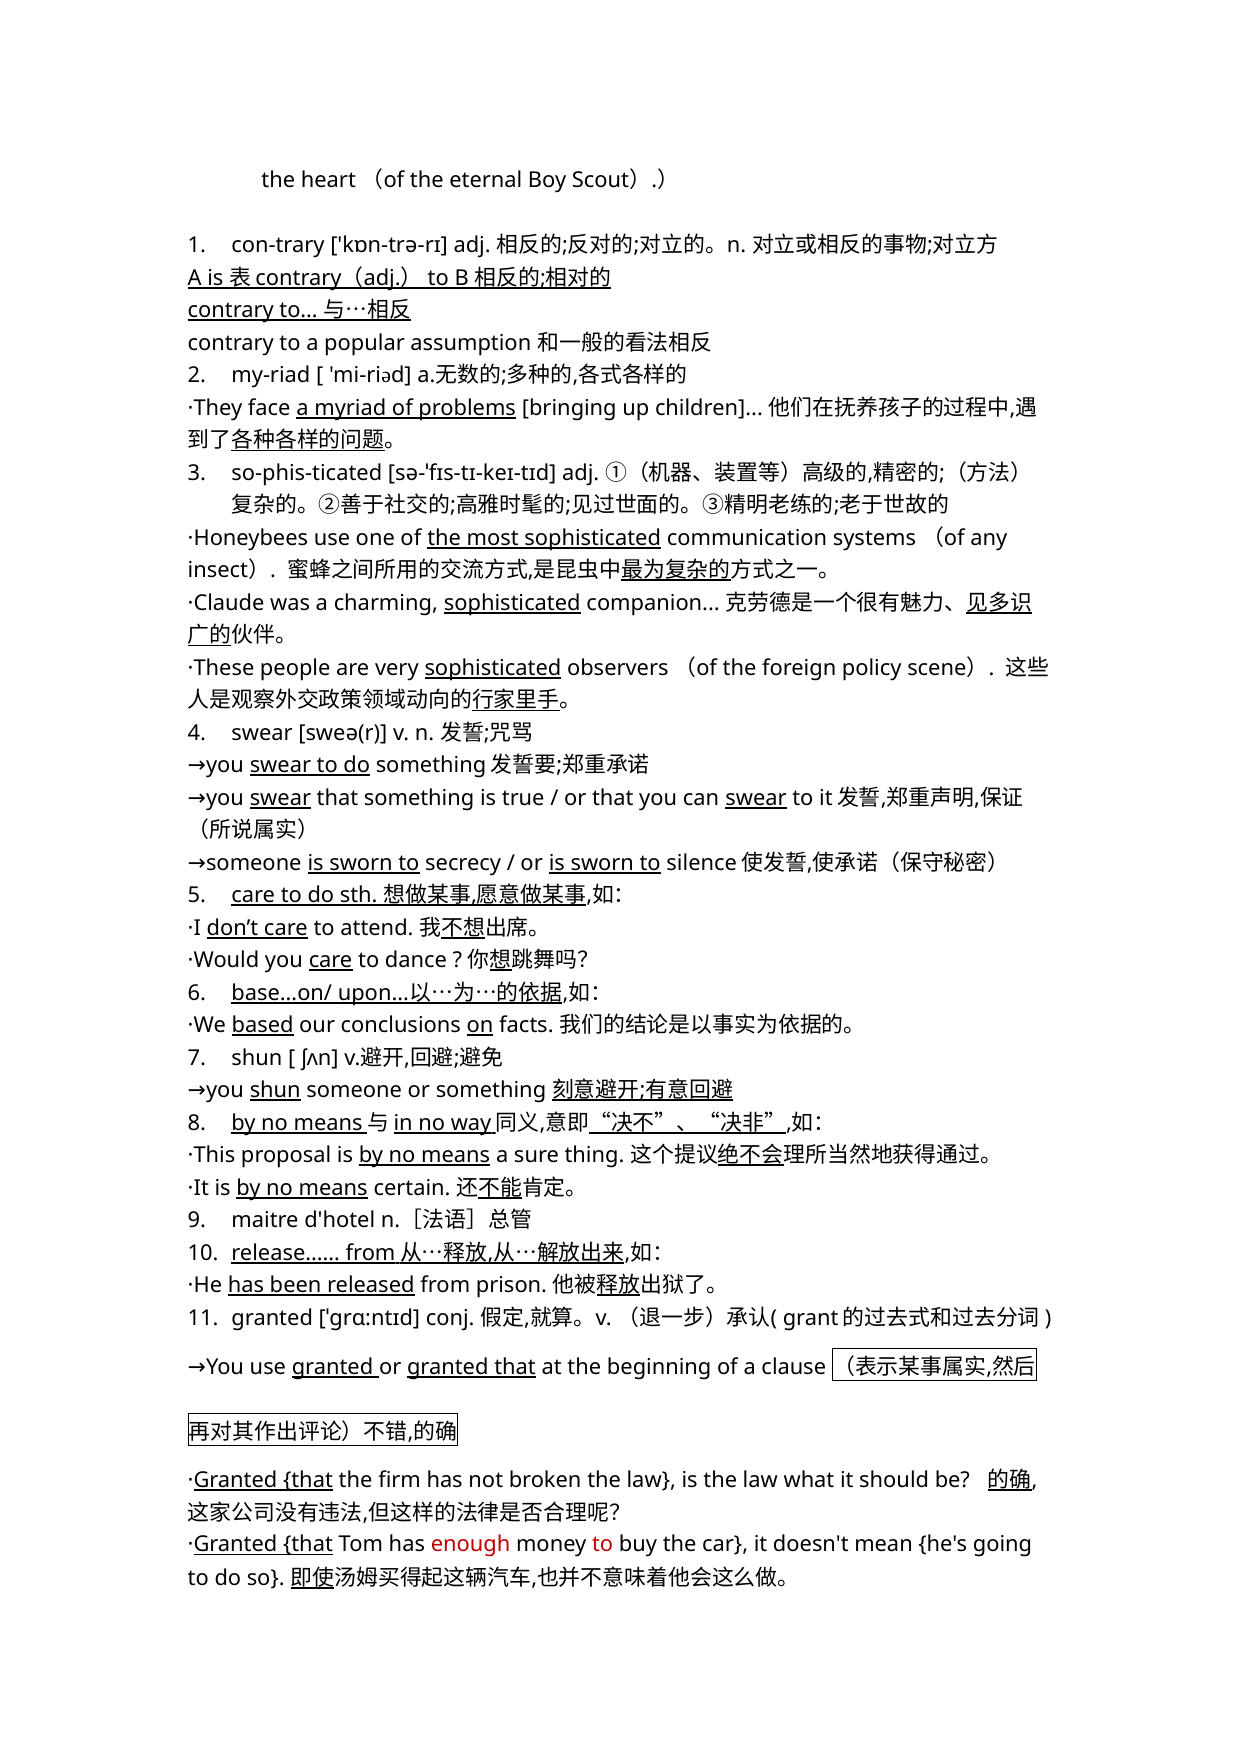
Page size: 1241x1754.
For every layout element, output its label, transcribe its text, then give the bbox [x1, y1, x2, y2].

text →you swear to do something发誓要;郑重承诺 [187, 747, 1053, 779]
list ·These people are very sophisticated observers （of the foreign policy scene）. 这些人是观察外交政策领域动向的行家里手。 [187, 649, 1053, 714]
list by no means与in no way同义,意即“决不”、“决非”,如： [187, 1104, 1053, 1137]
list shun [ ʃʌn] v.避开,回避;避免 [187, 1039, 1053, 1072]
list granted [ˈgrɑ:ntɪd] conj. 假定,就算。v. （退一步）承认( grant的过去式和过去分词 ) [187, 1299, 1053, 1332]
text ·Granted {that the firm has not broken the law}, is the law what it should be? 的确,这家公司没有违法,但这样的法律是否合理呢？ [187, 1462, 1053, 1527]
list release…… from从…释放,从…解放出来,如： [187, 1234, 1053, 1267]
list swear [sweə(r)] v. n. 发誓;咒骂 [187, 714, 1053, 747]
text →you swear that something is true / or that you can swear to it发誓,郑重声明,保证（所说属实） [187, 779, 1053, 844]
text ·I don’t care to attend. 我不想出席。 [187, 909, 1053, 942]
list my-riad [ 'mi-riәd] a.无数的;多种的,各式各样的 [187, 357, 1053, 389]
list ·It is by no means certain. 还不能肯定。 [187, 1169, 1053, 1202]
list ·Honeybees use one of the most sophisticated communication systems （of any insect）. 蜜蜂之间所用的交流方式,是昆虫中最为复杂的方式之一。 [187, 519, 1053, 584]
list base…on/ upon...以…为…的依据,如： [187, 974, 1053, 1007]
text →you shun someone or something 刻意避开;有意回避 [187, 1072, 1053, 1104]
text ·Granted {that Tom has enough money to buy the car}, it doesn't mean {he's going to do so}. 即使汤姆买得起这辆汽车,也并不意味着他会这么做。 [187, 1527, 1053, 1592]
list maitre d'hotel n.［法语］总管 [187, 1202, 1053, 1234]
list ·This proposal is by no means a sure thing. 这个提议绝不会理所当然地获得通过。 [187, 1137, 1053, 1169]
list ·Claude was a charming, sophisticated companion... 克劳德是一个很有魅力、见多识广的伙伴。 [187, 584, 1053, 649]
list con-trary ['kɒn-trə-rɪ] adj. 相反的;反对的;对立的。n. 对立或相反的事物;对立方 [187, 227, 1053, 259]
text →You use granted or granted that at the beginning of a clause （表示某事属实,然后再对其作出评论）不错,的确 [187, 1332, 1053, 1462]
text A is 表contrary（adj.） to B 相反的;相对的 [187, 259, 1053, 292]
list ·They face a myriad of problems [bringing up children]... 他们在抚养孩子的过程中,遇到了各种各样的问题。 [187, 389, 1053, 454]
text ·We based our conclusions on facts. 我们的结论是以事实为依据的。 [187, 1007, 1053, 1039]
text contrary to… 与…相反 [187, 292, 1053, 324]
text contrary to a popular assumption 和一般的看法相反 [187, 324, 1053, 357]
list so-phis-ticated [sə-ˈfɪs-tɪ-keɪ-tɪd] adj. ①（机器、装置等）高级的,精密的;（方法）复杂的。②善于社交的;高雅时髦的;见过世面的。③精明老练的;老于世故的 [187, 454, 1053, 519]
list care to do sth. 想做某事,愿意做某事,如： [187, 877, 1053, 909]
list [261, 162, 1053, 194]
text →someone is sworn to secrecy / or is sworn to silence使发誓,使承诺（保守秘密） [187, 844, 1053, 877]
text ·He has been released from prison. 他被释放出狱了。 [187, 1267, 1053, 1299]
text ·Would you care to dance ? 你想跳舞吗？ [187, 942, 1053, 974]
